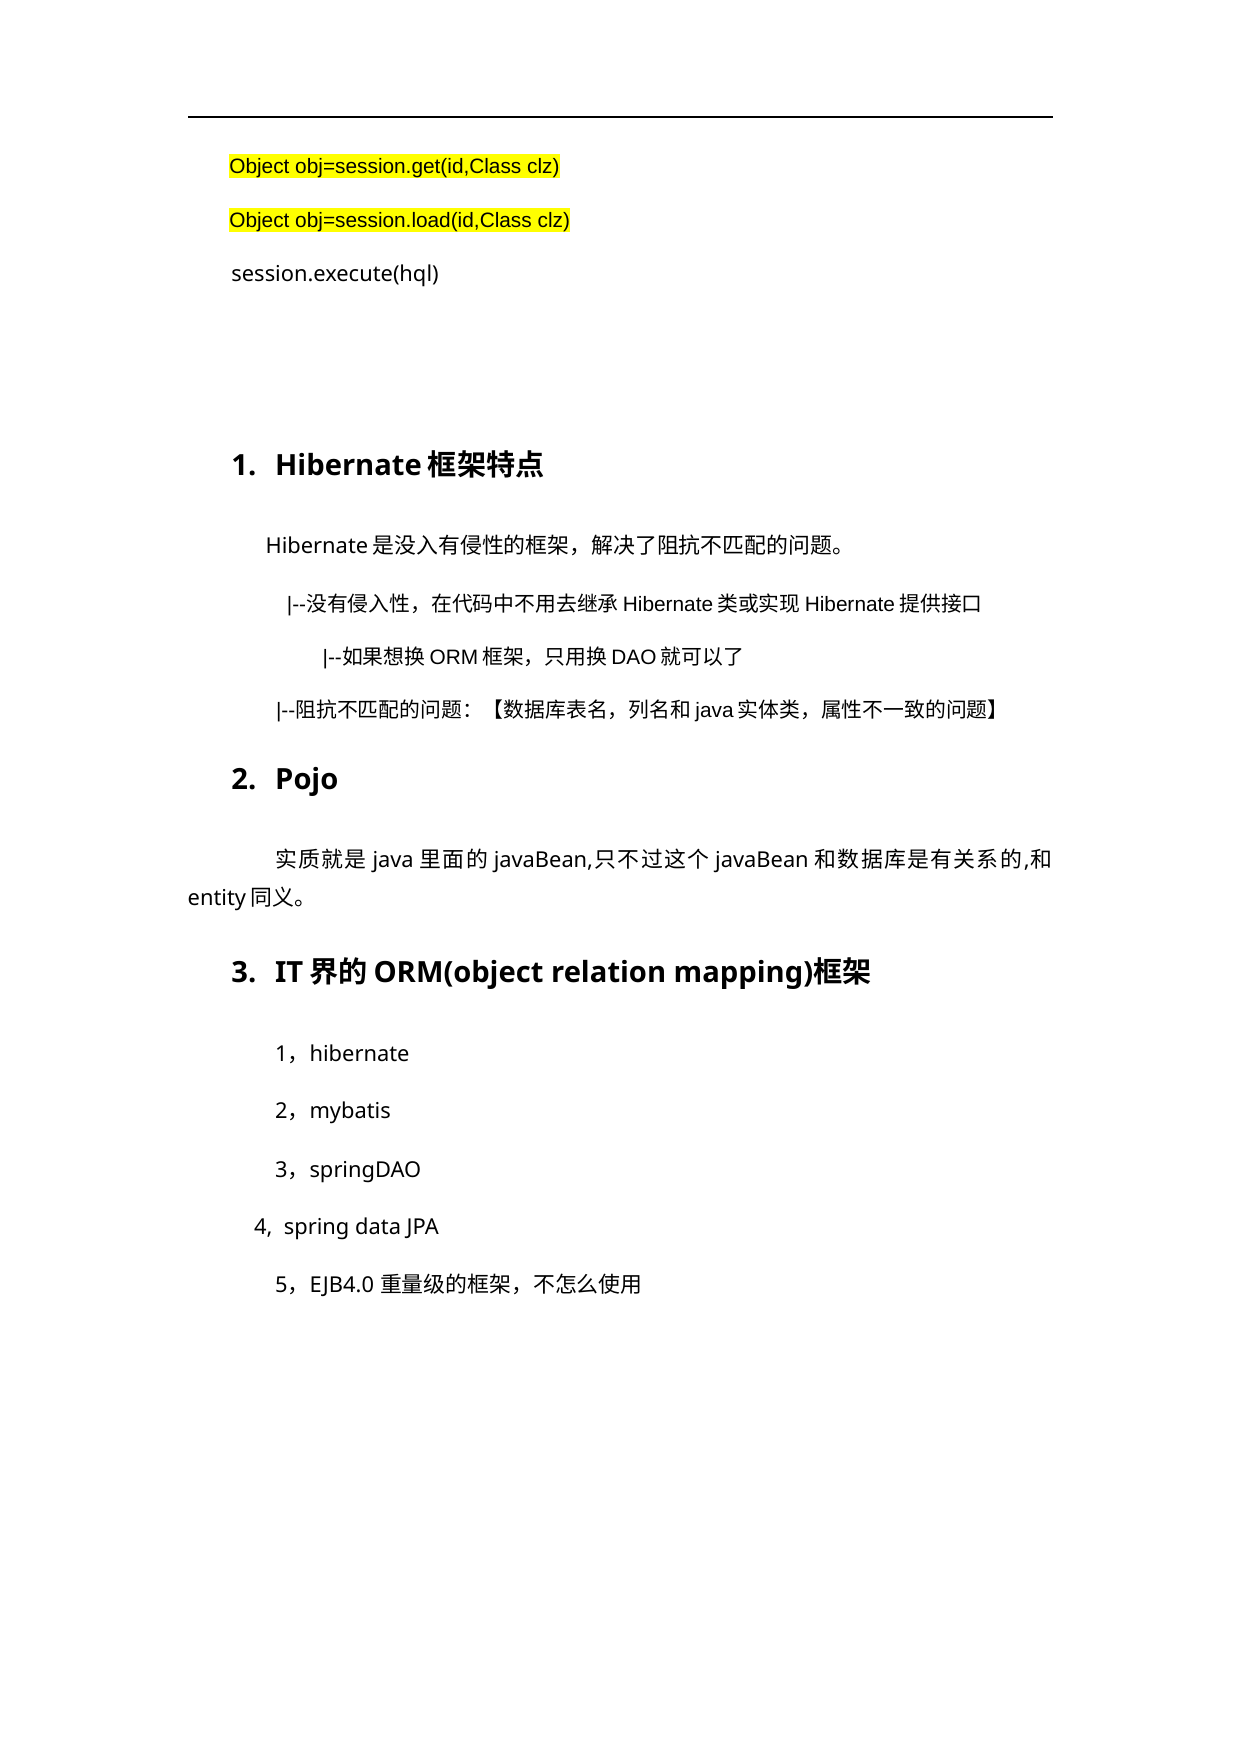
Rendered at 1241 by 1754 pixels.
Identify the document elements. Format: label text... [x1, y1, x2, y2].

subtitle Pojo [231, 746, 1053, 811]
text |--如果想换ORM框架，只用换DAO就可以了 [187, 639, 1053, 672]
text 2，mybatis [187, 1093, 1053, 1126]
text Hibernate是没入有侵性的框架，解决了阻抗不匹配的问题。 [187, 528, 1053, 560]
text 4, spring data JPA [187, 1209, 1053, 1242]
text |--阻抗不匹配的问题：【数据库表名，列名和java实体类，属性不一致的问题】 [187, 692, 1053, 725]
text |--没有侵入性，在代码中不用去继承Hibernate类或实现Hibernate提供接口 [187, 586, 1053, 618]
subtitle IT界的ORM(object relation mapping)框架 [231, 937, 1053, 1002]
text 3，springDAO [187, 1151, 1053, 1184]
subtitle Hibernate框架特点 [231, 430, 1053, 495]
text session.execute(hql) [187, 257, 1053, 289]
text Object obj=session.get(id,Class clz) [187, 150, 1053, 182]
text 1，hibernate [187, 1035, 1053, 1068]
text 5，EJB4.0 重量级的框架，不怎么使用 [187, 1267, 1053, 1299]
text Object obj=session.load(id,Class clz) [187, 203, 1053, 236]
text 实质就是java里面的javaBean,只不过这个javaBean和数据库是有关系的,和entity同义。 [187, 842, 1053, 912]
